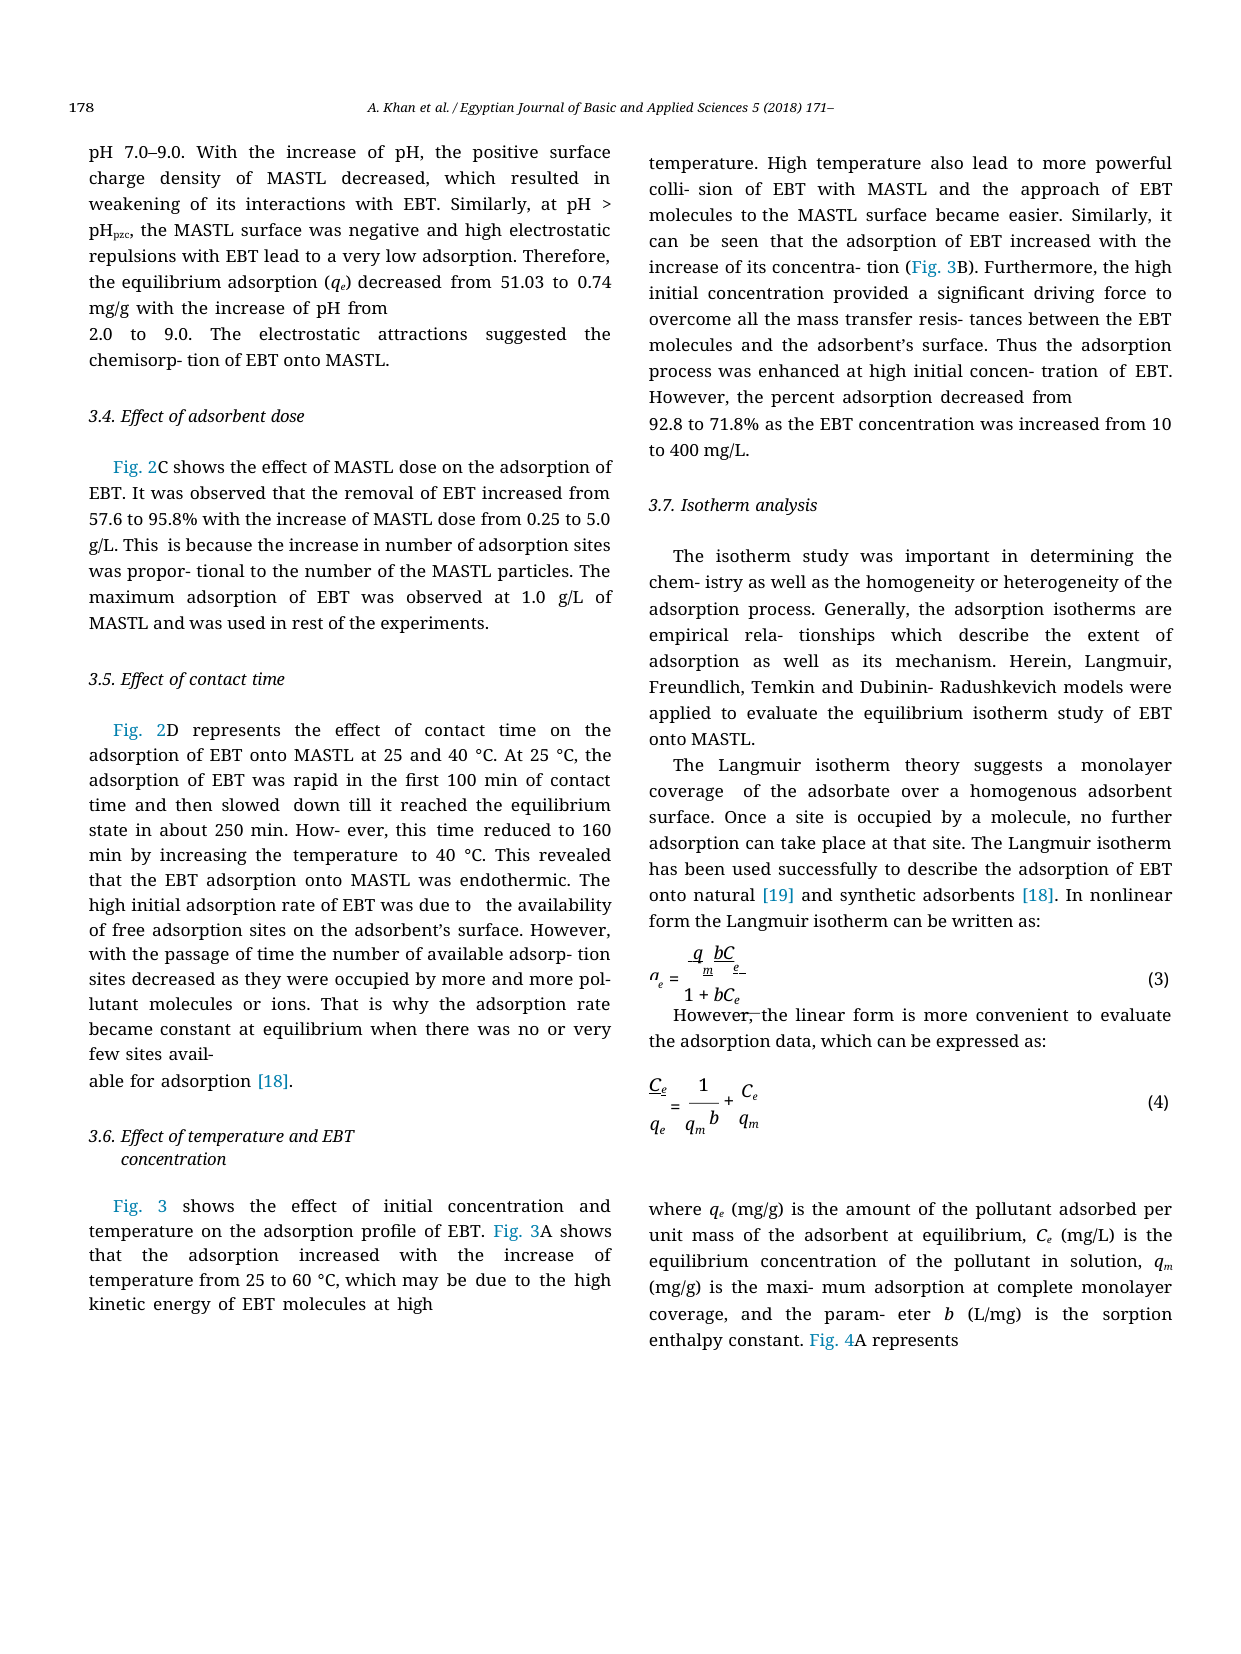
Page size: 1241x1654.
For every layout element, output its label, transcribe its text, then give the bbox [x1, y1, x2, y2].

text qe = qm [649, 1094, 709, 1138]
text Fig. 2C shows the effect of MASTL dose on the adsorption of EBT. It was observed that the removal of EBT increased from 57.6 to 95.8% with the increase of MASTL dose from 0.25 to 5.0 g/L. This is because the increase in number of adsorption sites was propor- tional to the number of the MASTL particles. The maximum adsorption of EBT was observed at 1.0 g/L of MASTL and was used in rest of the experiments. [88, 456, 612, 634]
text temperature. High temperature also lead to more powerful colli- sion of EBT with MASTL and the approach of EBT molecules to the MASTL surface became easier. Similarly, it can be seen that the adsorption of EBT increased with the increase of its concentra- tion (Fig. 3B). Furthermore, the high initial concentration provided a significant driving force to overcome all the mass transfer resis- tances between the EBT molecules and the adsorbent’s surface. Thus the adsorption process was enhanced at high initial concen- tration of EBT. However, the percent adsorption decreased from [649, 152, 1172, 409]
list Effect of adsorbent dose [89, 404, 612, 427]
text pH 7.0–9.0. With the increase of pH, the positive surface charge density of MASTL decreased, which resulted in weakening of its interactions with EBT. Similarly, at pH > pHpzc, the MASTL surface was negative and high electrostatic repulsions with EBT lead to a very low adsorption. Therefore, the equilibrium adsorption (qe) decreased from 51.03 to 0.74 mg/g with the increase of pH from [88, 140, 611, 319]
text where qe (mg/g) is the amount of the pollutant adsorbed per unit mass of the adsorbent at equilibrium, Ce (mg/L) is the equilibrium concentration of the pollutant in solution, qm (mg/g) is the maxi- mum adsorption at complete monolayer coverage, and the param- eter b (L/mg) is the sorption enthalpy constant. Fig. 4A represents [649, 1198, 1172, 1351]
text The Langmuir isotherm theory suggests a monolayer coverage of the adsorbate over a homogenous adsorbent surface. Once a site is occupied by a molecule, no further adsorption can take place at that site. The Langmuir isotherm has been used successfully to describe the adsorption of EBT onto natural [19] and synthetic adsorbents [18]. In nonlinear form the Langmuir isotherm can be written as: [649, 753, 1172, 932]
list Isotherm analysis [649, 494, 1184, 517]
picture [128, 732, 135, 740]
list Effect of contact time [89, 668, 612, 691]
text Fig. 3 shows the effect of initial concentration and temperature on the adsorption profile of EBT. Fig. 3A shows that the adsorption increased with the increase of temperature from 25 to 60 °C, which may be due to the high kinetic energy of EBT molecules at high [88, 1195, 612, 1316]
text (4) [1148, 1090, 1184, 1114]
text The isotherm study was important in determining the chem- istry as well as the homogeneity or heterogeneity of the adsorption process. Generally, the adsorption isotherms are empirical rela- tionships which describe the extent of adsorption as well as its mechanism. Herein, Langmuir, Freundlich, Temkin and Dubinin- Radushkevich models were applied to evaluate the equilibrium isotherm study of EBT onto MASTL. [649, 545, 1172, 750]
picture [128, 469, 135, 477]
text However, the linear form is more convenient to evaluate the adsorption data, which can be expressed as: [649, 1003, 1172, 1052]
text e = 1 + bCe (3) [658, 963, 1184, 992]
text 92.8 to 71.8% as the EBT concentration was increased from 10 to 400 mg/L. [649, 412, 1172, 461]
text able for adsorption [18]. [88, 1069, 460, 1092]
text Ce 1 [649, 1079, 709, 1094]
picture [844, 1334, 851, 1343]
picture [128, 1208, 135, 1216]
subtitle q bC [687, 947, 1184, 963]
text 2.0 to 9.0. The electrostatic attractions suggested the chemisorp- tion of EBT onto MASTL. [88, 323, 612, 371]
list Effect of temperature and EBT concentration [89, 1125, 460, 1170]
text Fig. 2D represents the effect of contact time on the adsorption of EBT onto MASTL at 25 and 40 °C. At 25 °C, the adsorption of EBT was rapid in the first 100 min of contact time and then slowed down till it reached the equilibrium state in about 250 min. How- ever, this time reduced to 160 min by increasing the temperature to 40 °C. This revealed that the EBT adsorption onto MASTL was endothermic. The high initial adsorption rate of EBT was due to the availability of free adsorption sites on the adsorbent’s surface. However, with the passage of time the number of available adsorp- tion sites decreased as they were occupied by more and more pol- lutant molecules or ions. That is why the adsorption rate became constant at equilibrium when there was no or very few sites avail- [88, 719, 612, 1065]
text Ce b + qm [709, 1084, 759, 1132]
